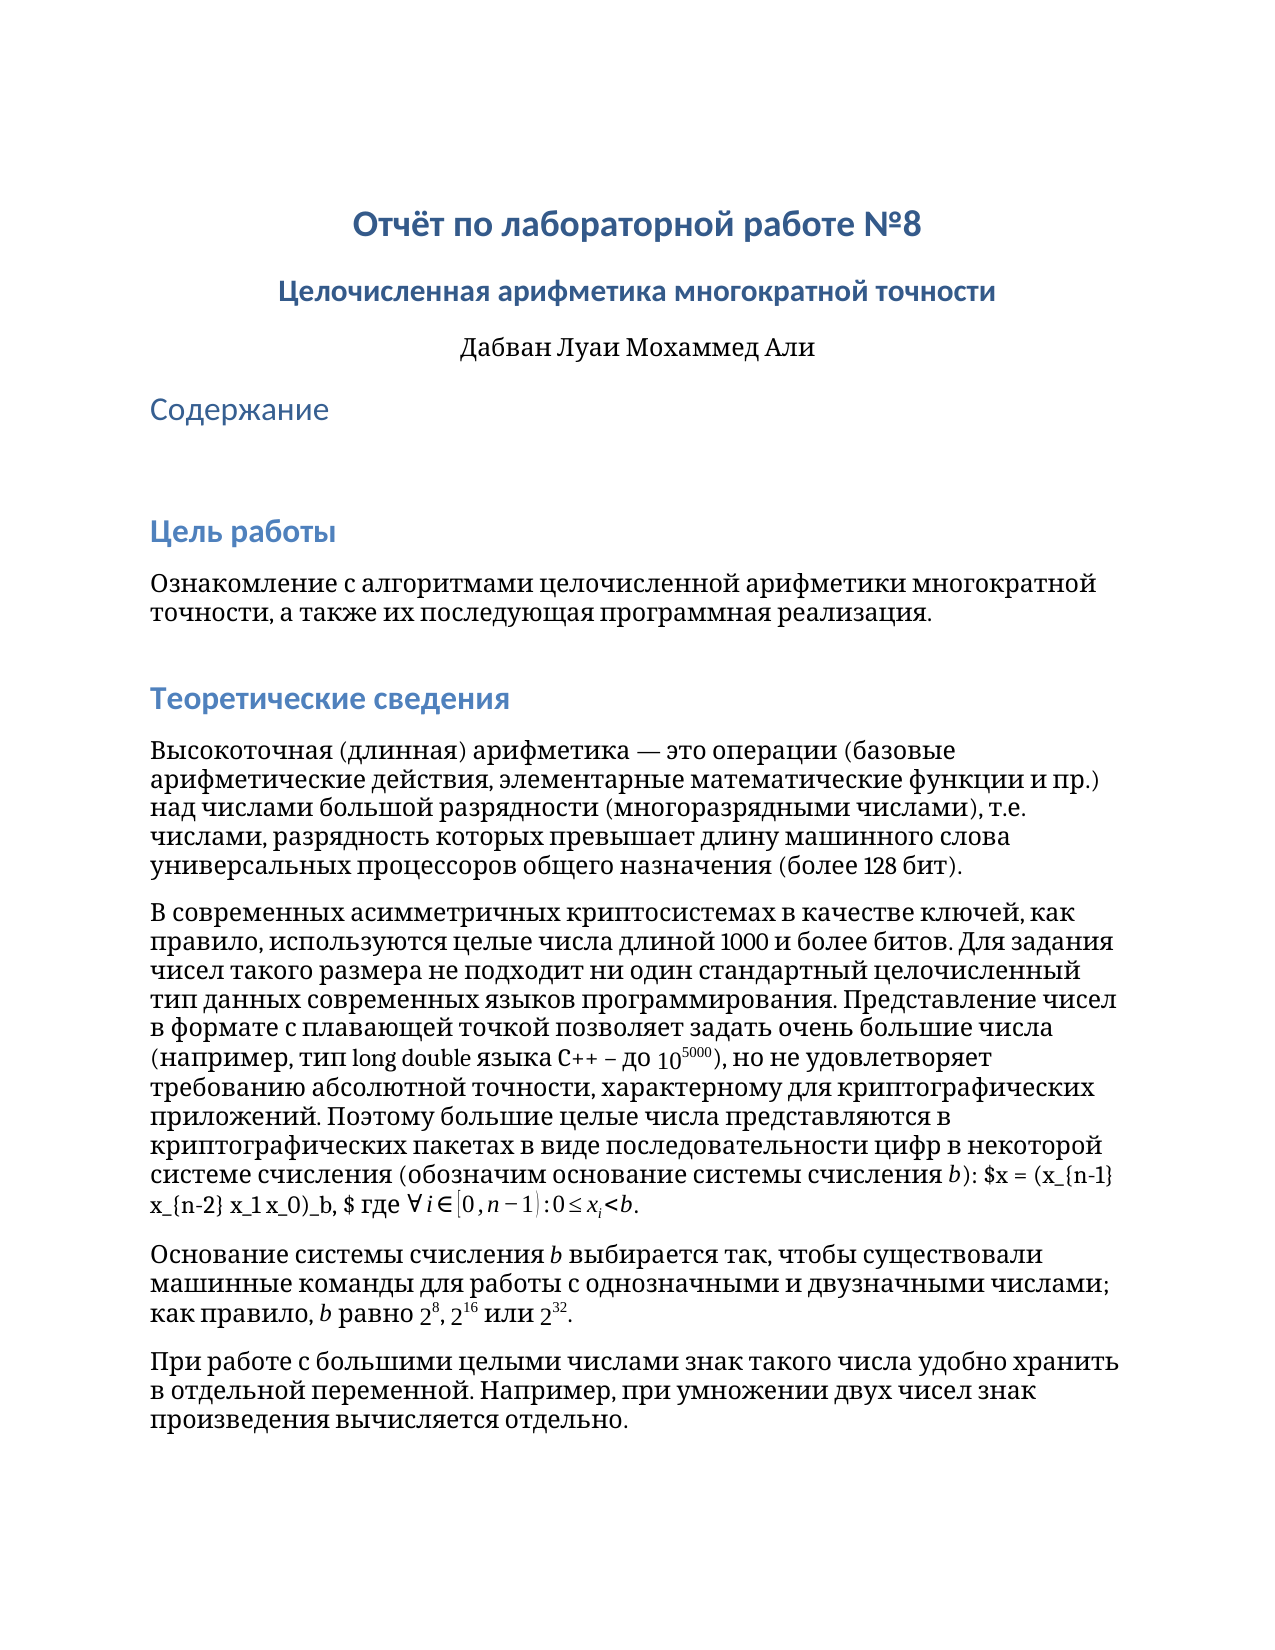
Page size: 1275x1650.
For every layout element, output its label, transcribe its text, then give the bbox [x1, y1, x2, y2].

text В современных асимметричных криптосистемах в качестве ключей, как правило, используются целые числа длиной 1000 и более битов. Для задания чисел такого размера не подходит ни один стандартный целочисленный тип данных современных языков программирования. Представление чисел в формате с плавающей точкой позволяет задать очень большие числа (например, тип long double языка C++ – до ), но не удовлетворяет требованию абсолютной точности, характерному для криптографических приложений. Поэтому большие целые числа представляются в криптографических пакетах в виде последовательности цифр в некоторой системе счисления (обозначим основание системы счисления ): $x = (x_{n-1} x_{n-2} x_1 x_0)_b, $ где . [150, 899, 1125, 1222]
text Ознакомление с алгоритмами целочисленной арифметики многократной точности, а также их последующая программная реализация. [150, 570, 1125, 627]
text Дабван Луаи Мохаммед Али [150, 334, 1125, 363]
text Высокоточная (длинная) арифметика — это операции (базовые арифметические действия, элементарные математические функции и пр.) над числами большой разрядности (многоразрядными числами), т.е. числами, разрядность которых превышает длину машинного слова универсальных процессоров общего назначения (более 128 бит). [150, 737, 1125, 881]
text Основание системы счисления выбирается так, чтобы существовали машинные команды для работы с однозначными и двузначными числами; как правило, равно , или . [150, 1241, 1125, 1329]
subtitle Теоретические сведения [150, 677, 1125, 718]
subtitle Целочисленная арифметика многократной точности [150, 271, 1125, 309]
subtitle Цель работы [150, 510, 1125, 551]
title Отчёт по лабораторной работе №8 [150, 200, 1125, 246]
text При работе с большими целыми числами знак такого числа удобно хранить в отдельной переменной. Например, при умножении двух чисел знак произведения вычисляется отдельно. [150, 1348, 1125, 1434]
